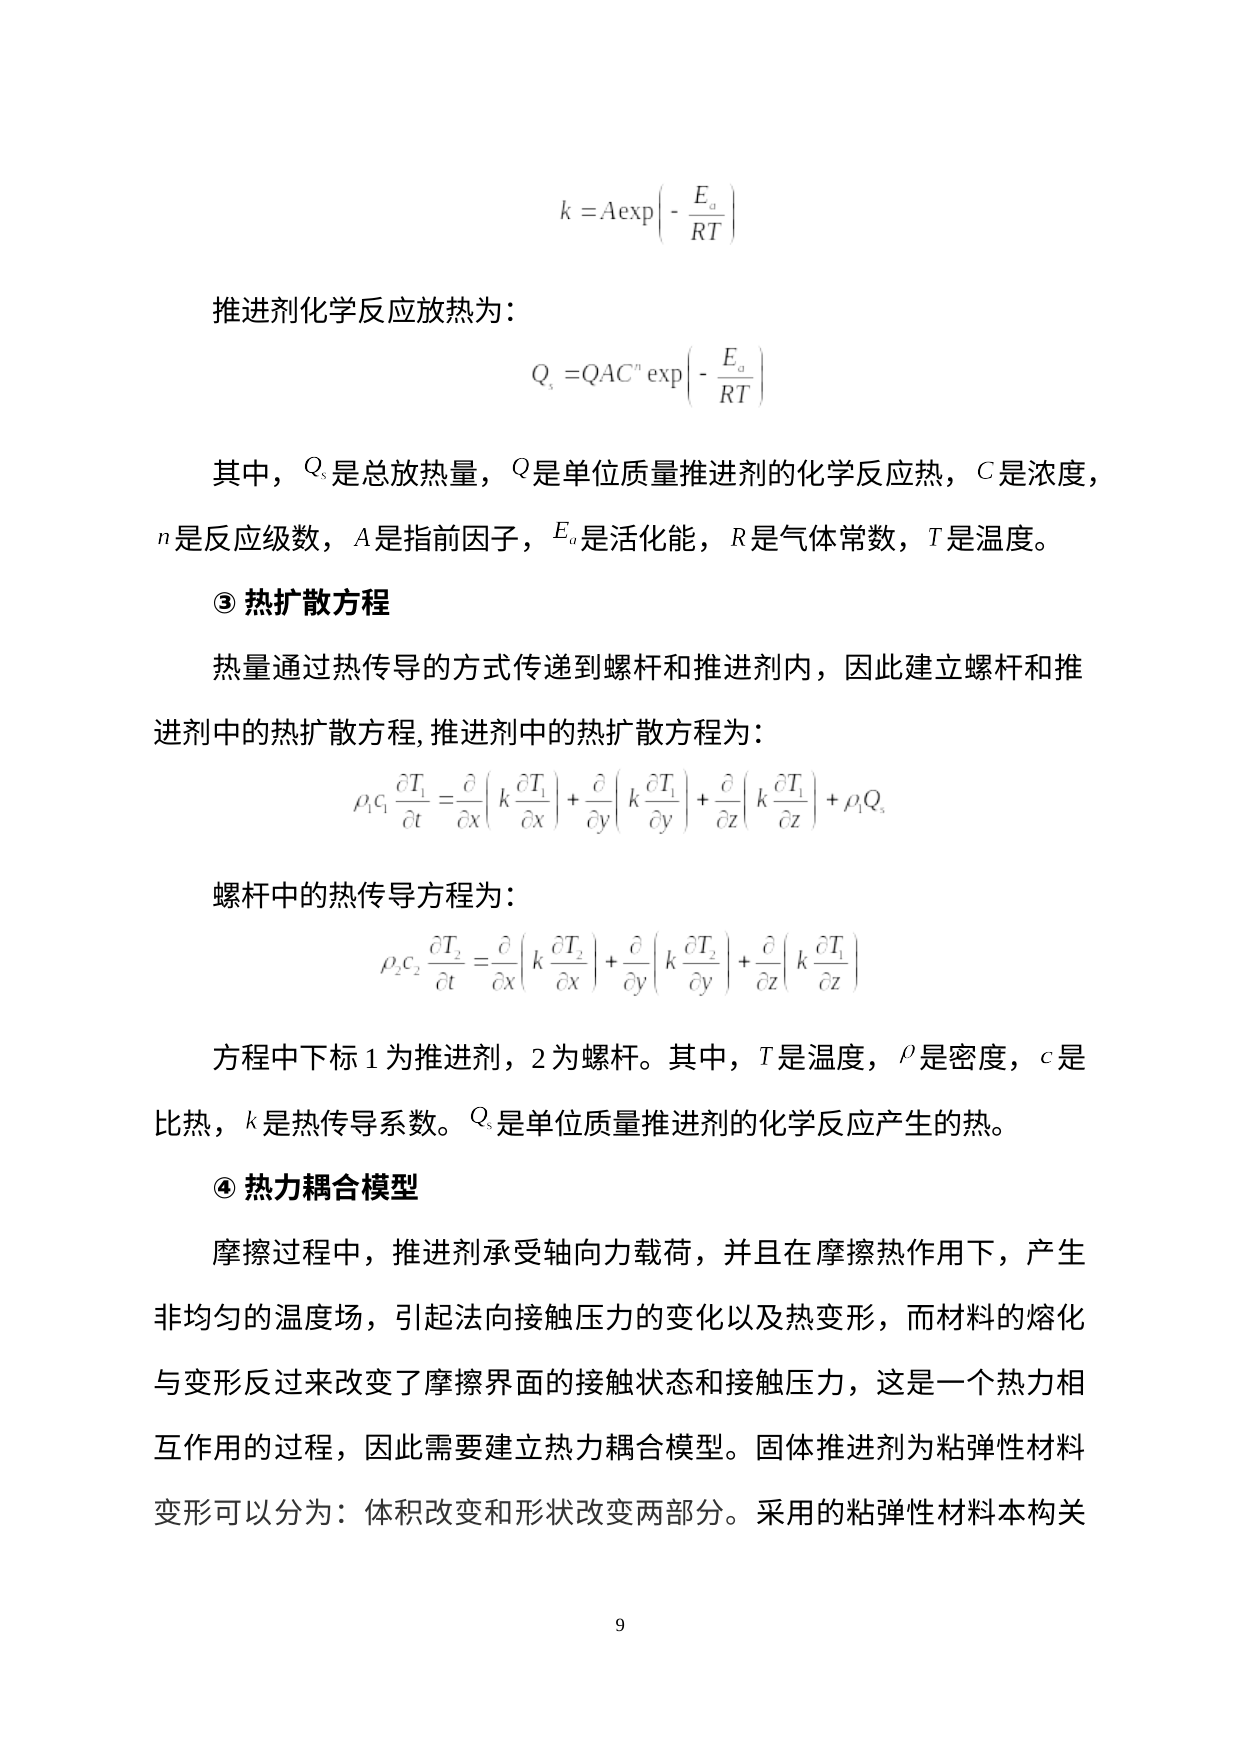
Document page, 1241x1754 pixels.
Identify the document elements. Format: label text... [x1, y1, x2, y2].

text ③ 热扩散方程 [153, 568, 1087, 633]
text 方程中下标1为推进剂，2为螺杆。其中，是温度，是密度，是比热，是热传导系数。是单位质量推进剂的化学反应产生的热。 [153, 1023, 1087, 1153]
text 其中，是总放热量，是单位质量推进剂的化学反应热，是浓度，是反应级数，是指前因子，是活化能，是气体常数，是温度。 [153, 438, 1087, 568]
text 推进剂化学反应放热为： [153, 276, 1087, 341]
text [153, 1218, 1087, 1543]
text ④ 热力耦合模型 [153, 1153, 1087, 1218]
text 热量通过热传导的方式传递到螺杆和推进剂内，因此建立螺杆和推进剂中的热扩散方程, 推进剂中的热扩散方程为： [153, 633, 1087, 763]
text 螺杆中的热传导方程为： [153, 861, 1087, 926]
